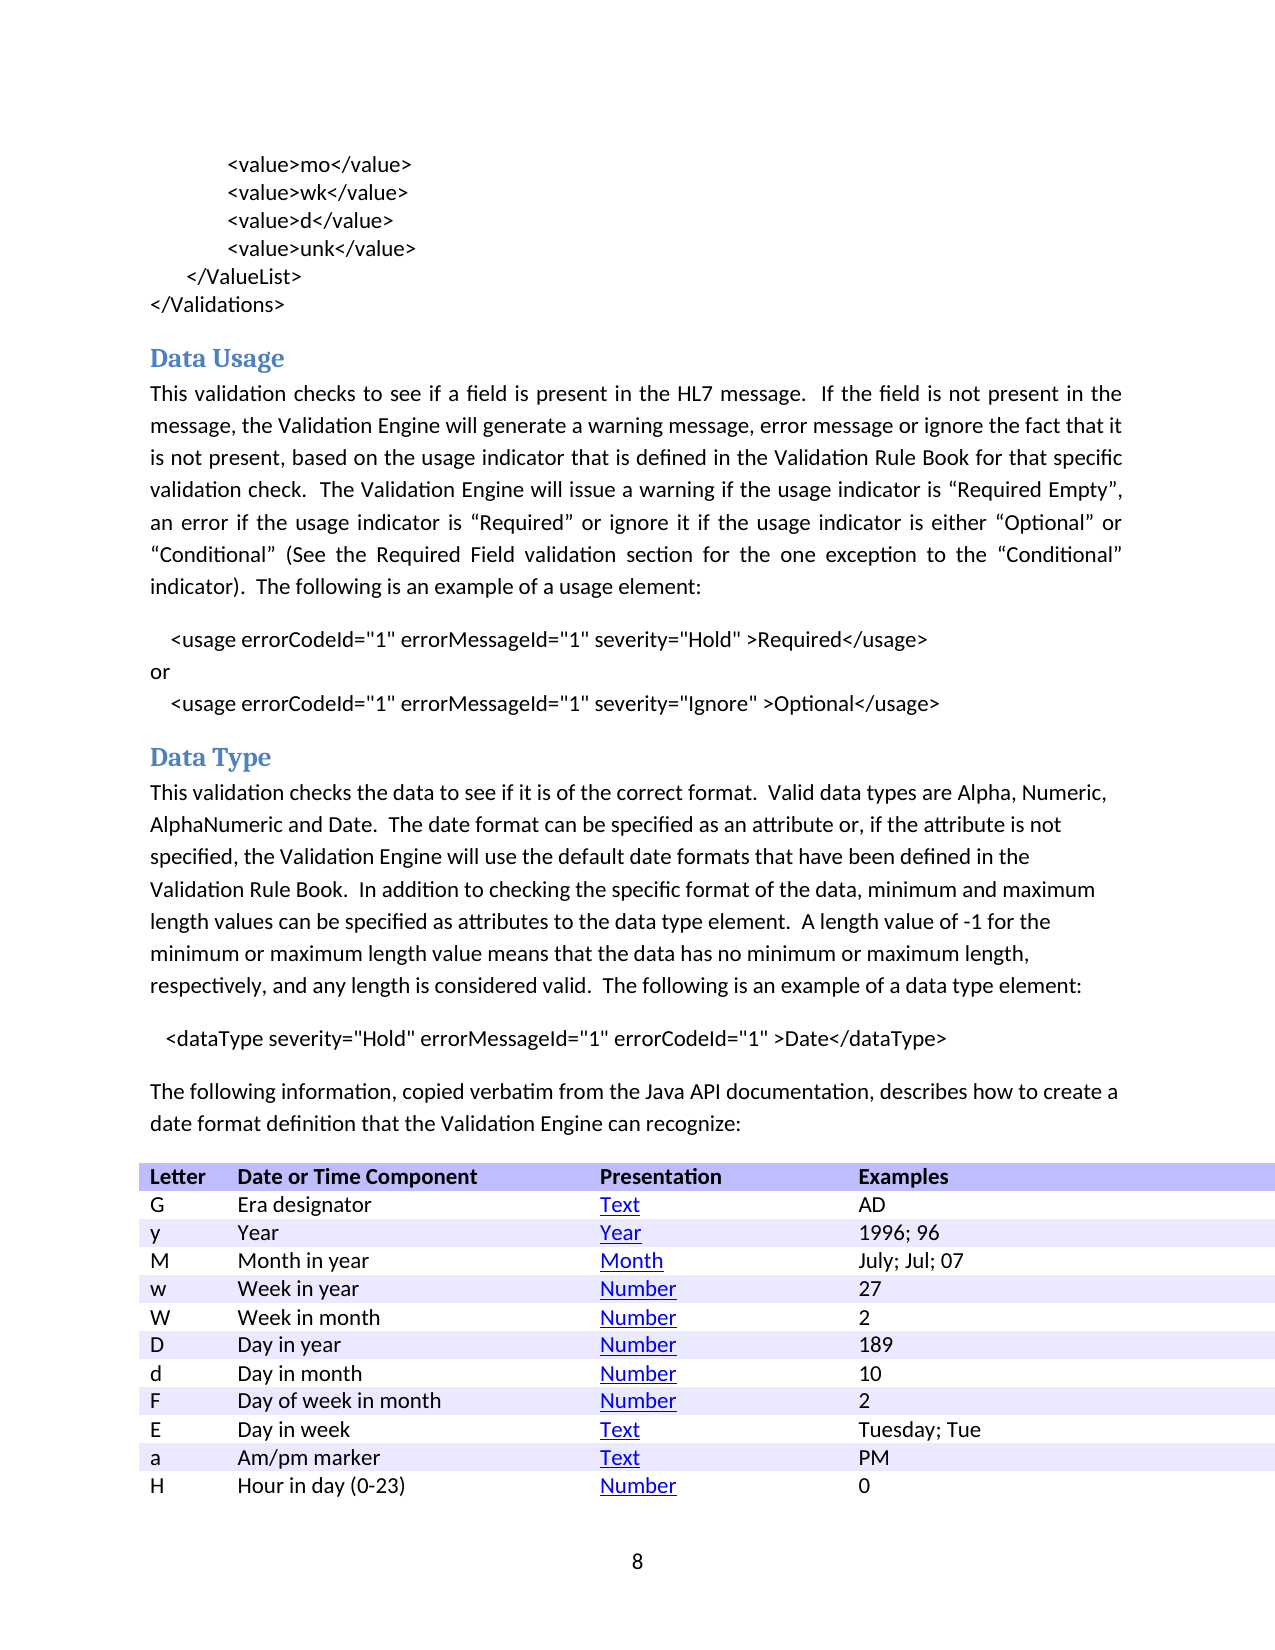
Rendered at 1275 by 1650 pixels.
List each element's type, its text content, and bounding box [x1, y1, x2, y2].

text </Validations> [150, 290, 1125, 318]
table_cell Number [589, 1275, 847, 1303]
table_cell Number [589, 1359, 847, 1387]
text <value>wk</value> [150, 178, 1125, 206]
table_cell Week in year [226, 1275, 589, 1303]
text <value>unk</value> [150, 234, 1125, 262]
text <usage errorCodeId="1" errorMessageId="1" severity="Hold" >Required</usage> [150, 625, 1125, 653]
table_header Date or Time Component [226, 1163, 589, 1191]
table_cell Number [589, 1387, 847, 1415]
text The following information, copied verbatim from the Java API documentation, describes how to create a date format definition that the Validation Engine can recognize: [150, 1077, 1125, 1137]
table_cell d [139, 1359, 226, 1387]
table_cell 0 [847, 1471, 1275, 1499]
table_cell Year [226, 1219, 589, 1247]
table_cell a [139, 1443, 226, 1471]
table_cell Week in month [226, 1303, 589, 1331]
text or [150, 657, 1125, 685]
table_cell F [139, 1387, 226, 1415]
text This validation checks the data to see if it is of the correct format. Valid data types are Alpha, Numeric, AlphaNumeric and Date. The date format can be specified as an attribute or, if the attribute is not specified, the Validation Engine will use the default date formats that have been defined in the Validation Rule Book. In addition to checking the specific format of the data, minimum and maximum length values can be specified as attributes to the data type element. A length value of -1 for the minimum or maximum length value means that the data has no minimum or maximum length, respectively, and any length is considered valid. The following is an example of a data type element: [150, 778, 1125, 999]
table_cell Number [589, 1471, 847, 1499]
text <dataType severity="Hold" errorMessageId="1" errorCodeId="1" >Date</dataType> [150, 1024, 1125, 1052]
table_cell Day in week [226, 1415, 589, 1443]
table_cell D [139, 1331, 226, 1359]
subtitle Data Type [150, 742, 1125, 773]
text </ValueList> [150, 262, 1125, 290]
table_cell 2 [847, 1387, 1275, 1415]
table_cell Text [589, 1191, 847, 1218]
table_cell H [139, 1471, 226, 1499]
table_cell 10 [847, 1359, 1275, 1387]
table_cell AD [847, 1191, 1275, 1218]
table_cell 27 [847, 1275, 1275, 1303]
table_header Examples [847, 1163, 1275, 1191]
table_cell Text [589, 1443, 847, 1471]
table_cell Number [589, 1331, 847, 1359]
table_cell w [139, 1275, 226, 1303]
table_cell Day in year [226, 1331, 589, 1359]
subtitle Data Usage [150, 343, 1125, 374]
table_cell G [139, 1191, 226, 1218]
table_cell Month [589, 1247, 847, 1274]
table_cell E [139, 1415, 226, 1443]
table_cell Year [589, 1219, 847, 1247]
text <usage errorCodeId="1" errorMessageId="1" severity="Ignore" >Optional</usage> [150, 689, 1125, 717]
table_cell 189 [847, 1331, 1275, 1359]
text <value>mo</value> [150, 150, 1125, 178]
table_header Letter [139, 1163, 226, 1191]
table_cell July; Jul; 07 [847, 1247, 1275, 1274]
table_cell y [139, 1219, 226, 1247]
table_cell Am/pm marker [226, 1443, 589, 1471]
text This validation checks to see if a field is present in the HL7 message. If the field is not present in the message, the Validation Engine will generate a warning message, error message or ignore the fact that it is not present, based on the usage indicator that is defined in the Validation Rule Book for that specific validation check. The Validation Engine will issue a warning if the usage indicator is “Required Empty”, an error if the usage indicator is “Required” or ignore it if the usage indicator is either “Optional” or “Conditional” (See the Required Field validation section for the one exception to the “Conditional” indicator). The following is an example of a usage element: [150, 379, 1125, 600]
table_cell PM [847, 1443, 1275, 1471]
table_cell Day in month [226, 1359, 589, 1387]
table_cell Hour in day (0-23) [226, 1471, 589, 1499]
table_cell Day of week in month [226, 1387, 589, 1415]
table_cell Tuesday; Tue [847, 1415, 1275, 1443]
table_cell 1996; 96 [847, 1219, 1275, 1247]
table_cell Text [589, 1415, 847, 1443]
table_cell Month in year [226, 1247, 589, 1274]
table_cell Number [589, 1303, 847, 1331]
table_cell M [139, 1247, 226, 1274]
table_header Presentation [589, 1163, 847, 1191]
table_cell 2 [847, 1303, 1275, 1331]
table_cell Era designator [226, 1191, 589, 1218]
table_cell W [139, 1303, 226, 1331]
text <value>d</value> [150, 206, 1125, 234]
